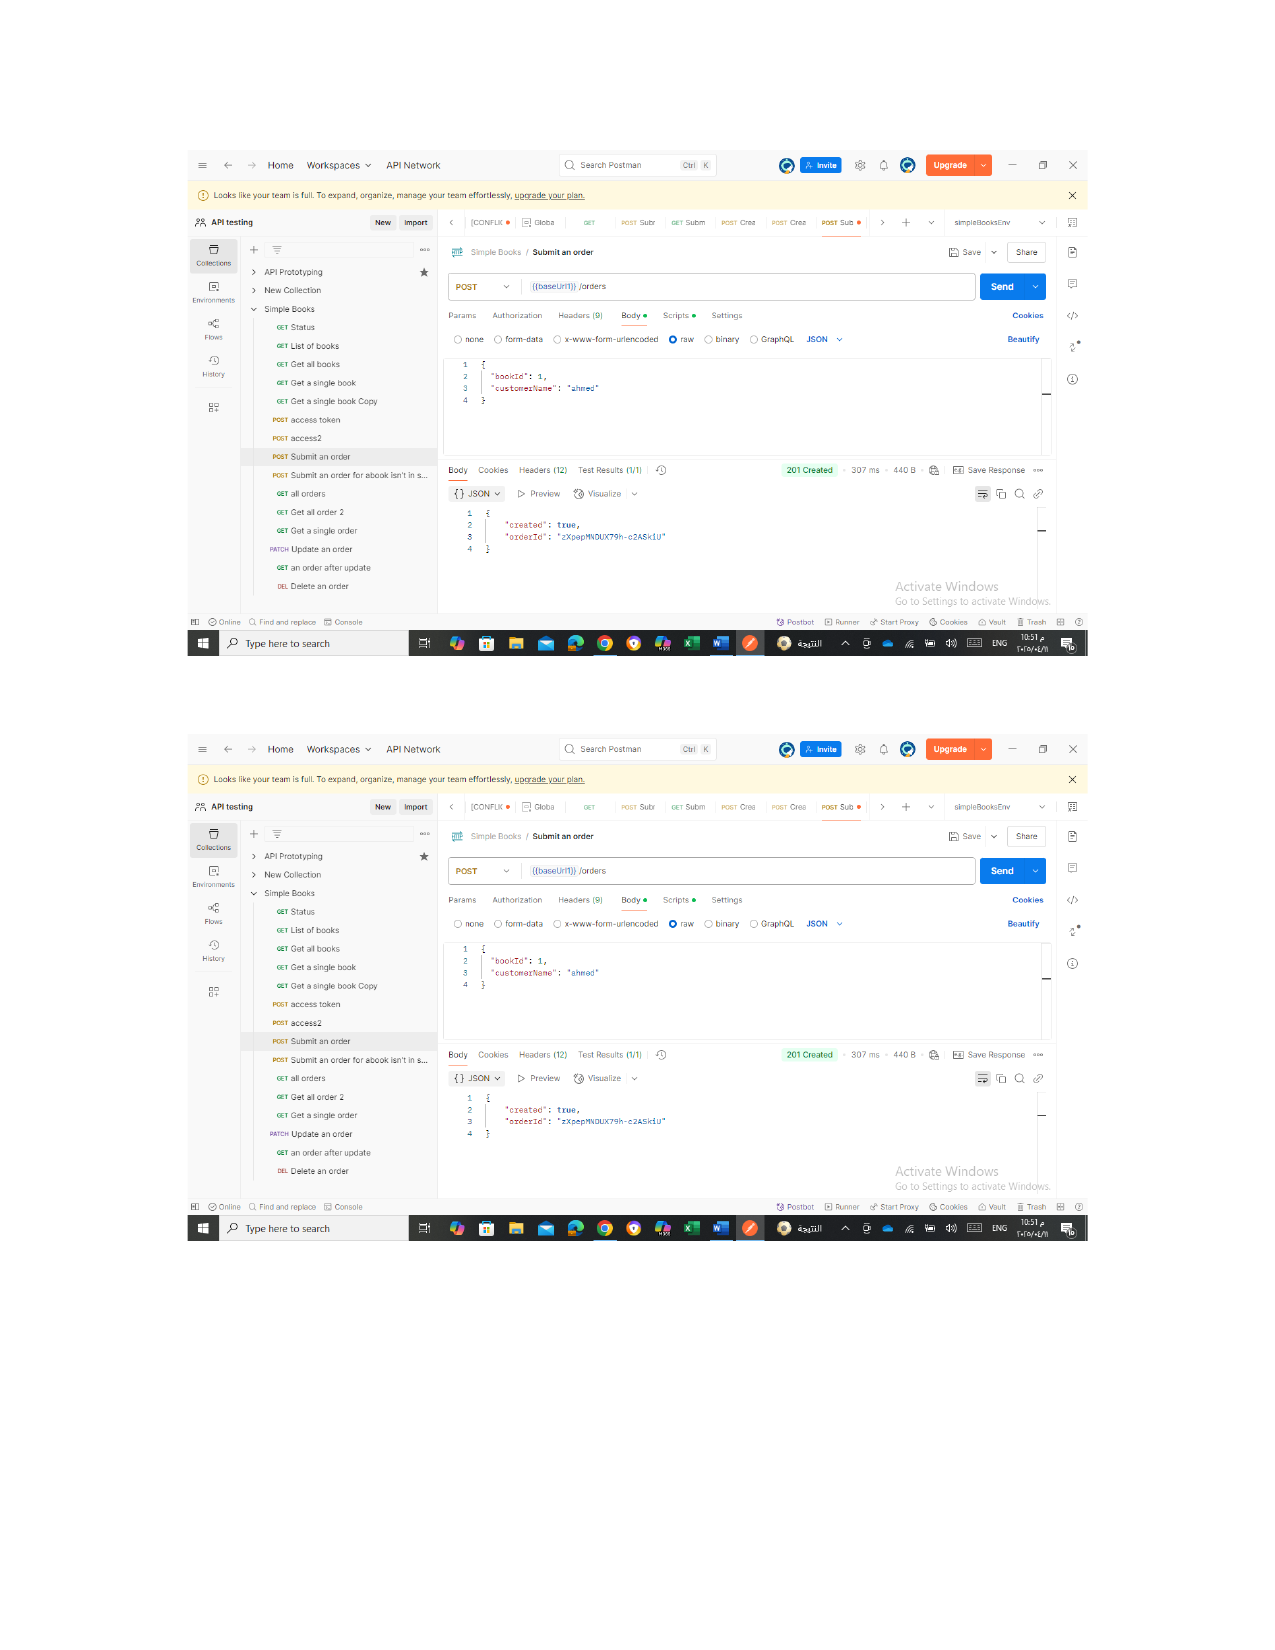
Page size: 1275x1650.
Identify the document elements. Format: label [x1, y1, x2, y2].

picture [187, 150, 1088, 656]
picture [187, 734, 1088, 1241]
